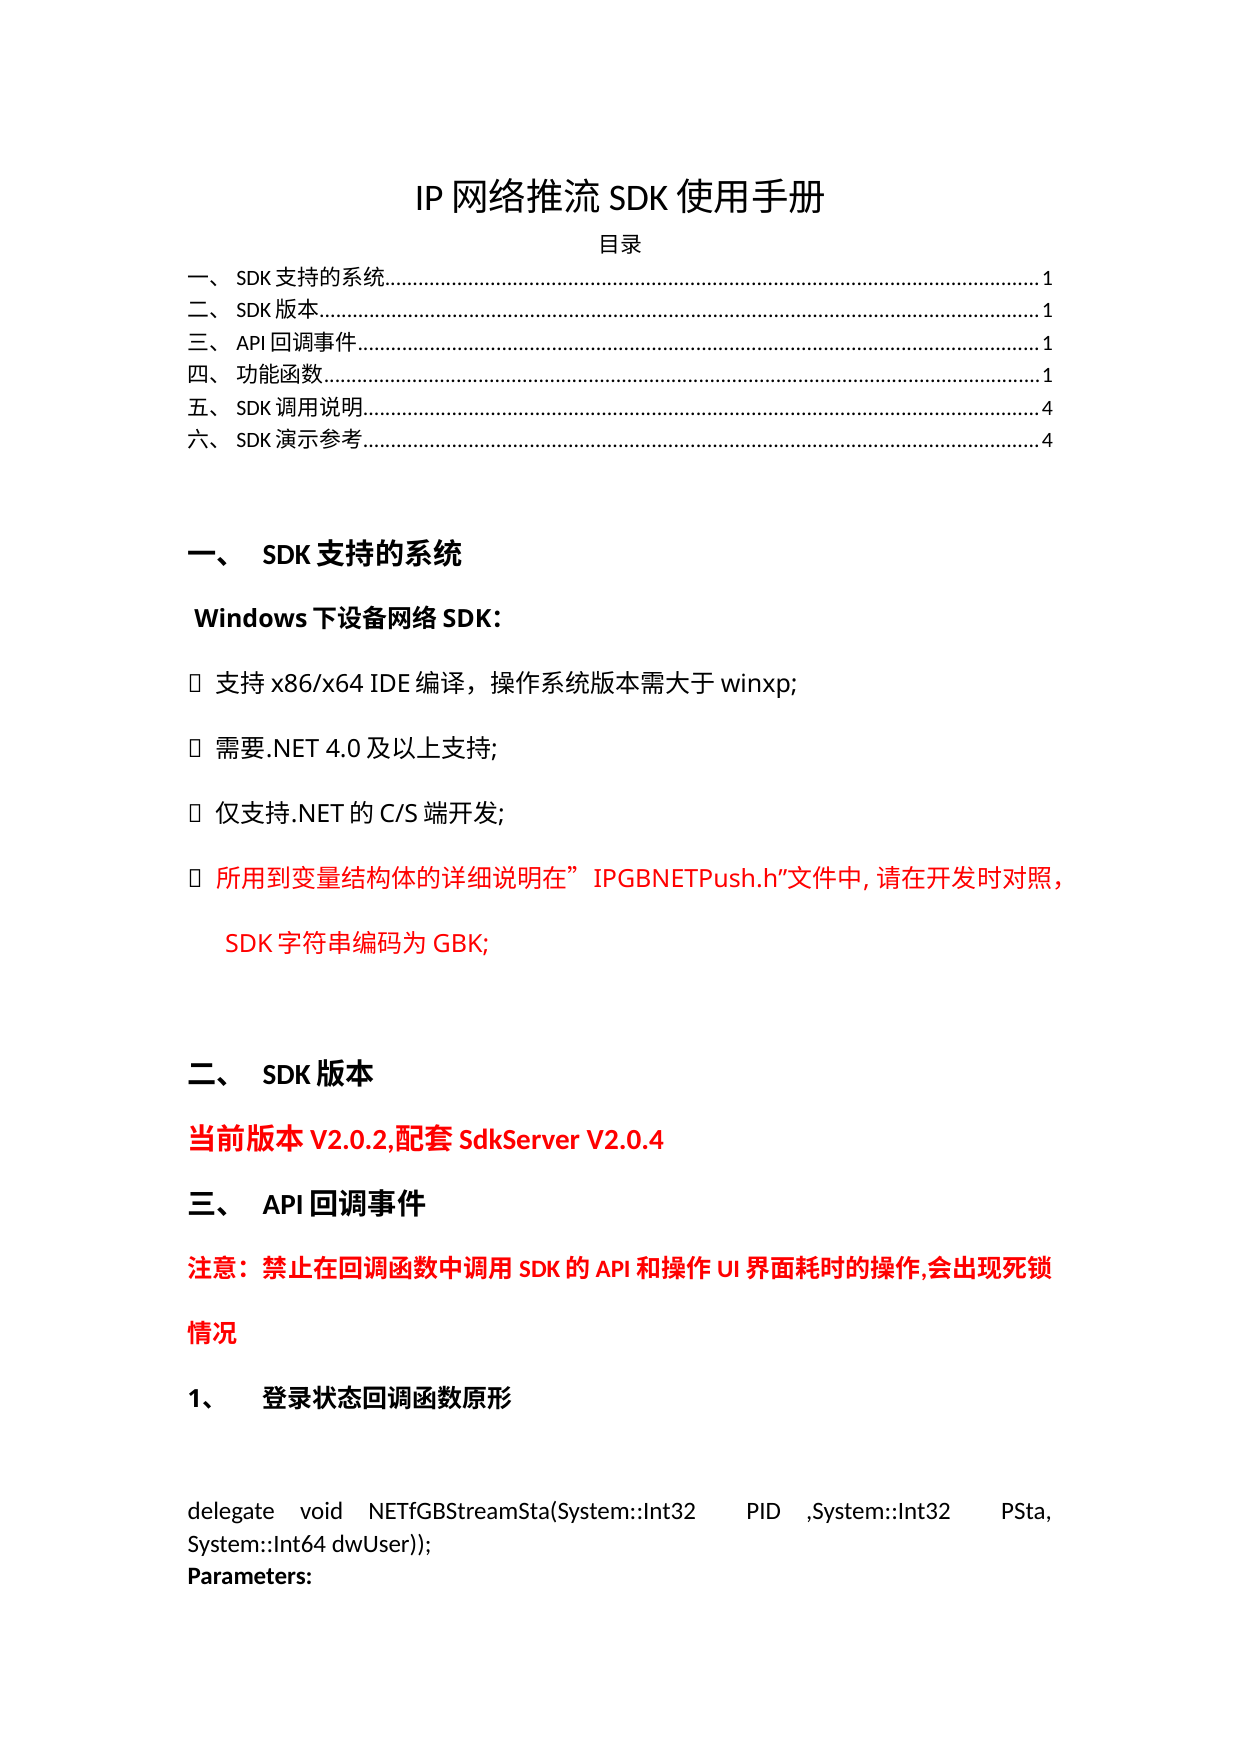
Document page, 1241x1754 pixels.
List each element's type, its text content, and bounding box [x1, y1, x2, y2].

text IP网络推流SDK使用手册 [187, 162, 1053, 227]
text  支持x86/x64 IDE编译，操作系统版本需大于winxp; [187, 649, 1053, 714]
text 注意：禁止在回调函数中调用SDK的API 和操作UI界面耗时的操作,会出现死锁情况 [187, 1234, 1053, 1364]
text  仅支持.NET的C/S端开发; [187, 779, 1053, 844]
text Windows下设备网络SDK： [187, 584, 1053, 649]
text Parameters: [187, 1559, 1053, 1592]
text delegate void NETfGBStreamSta(System::Int32 PID ,System::Int32 PSta, System::Int64 dwUser)); [187, 1494, 1053, 1559]
list SDK版本 [187, 1039, 1053, 1104]
list 登录状态回调函数原形 [187, 1364, 1053, 1429]
text 当前版本V2.0.2,配套SdkServer V2.0.4 [187, 1104, 1053, 1169]
text  需要.NET 4.0及以上支持; [187, 714, 1053, 779]
list SDK支持的系统 [187, 519, 1053, 584]
list API回调事件 [187, 1169, 1053, 1234]
text  所用到变量结构体的详细说明在”IPGBNETPush.h”文件中, 请在开发时对照，SDK字符串编码为GBK; [187, 844, 1053, 974]
